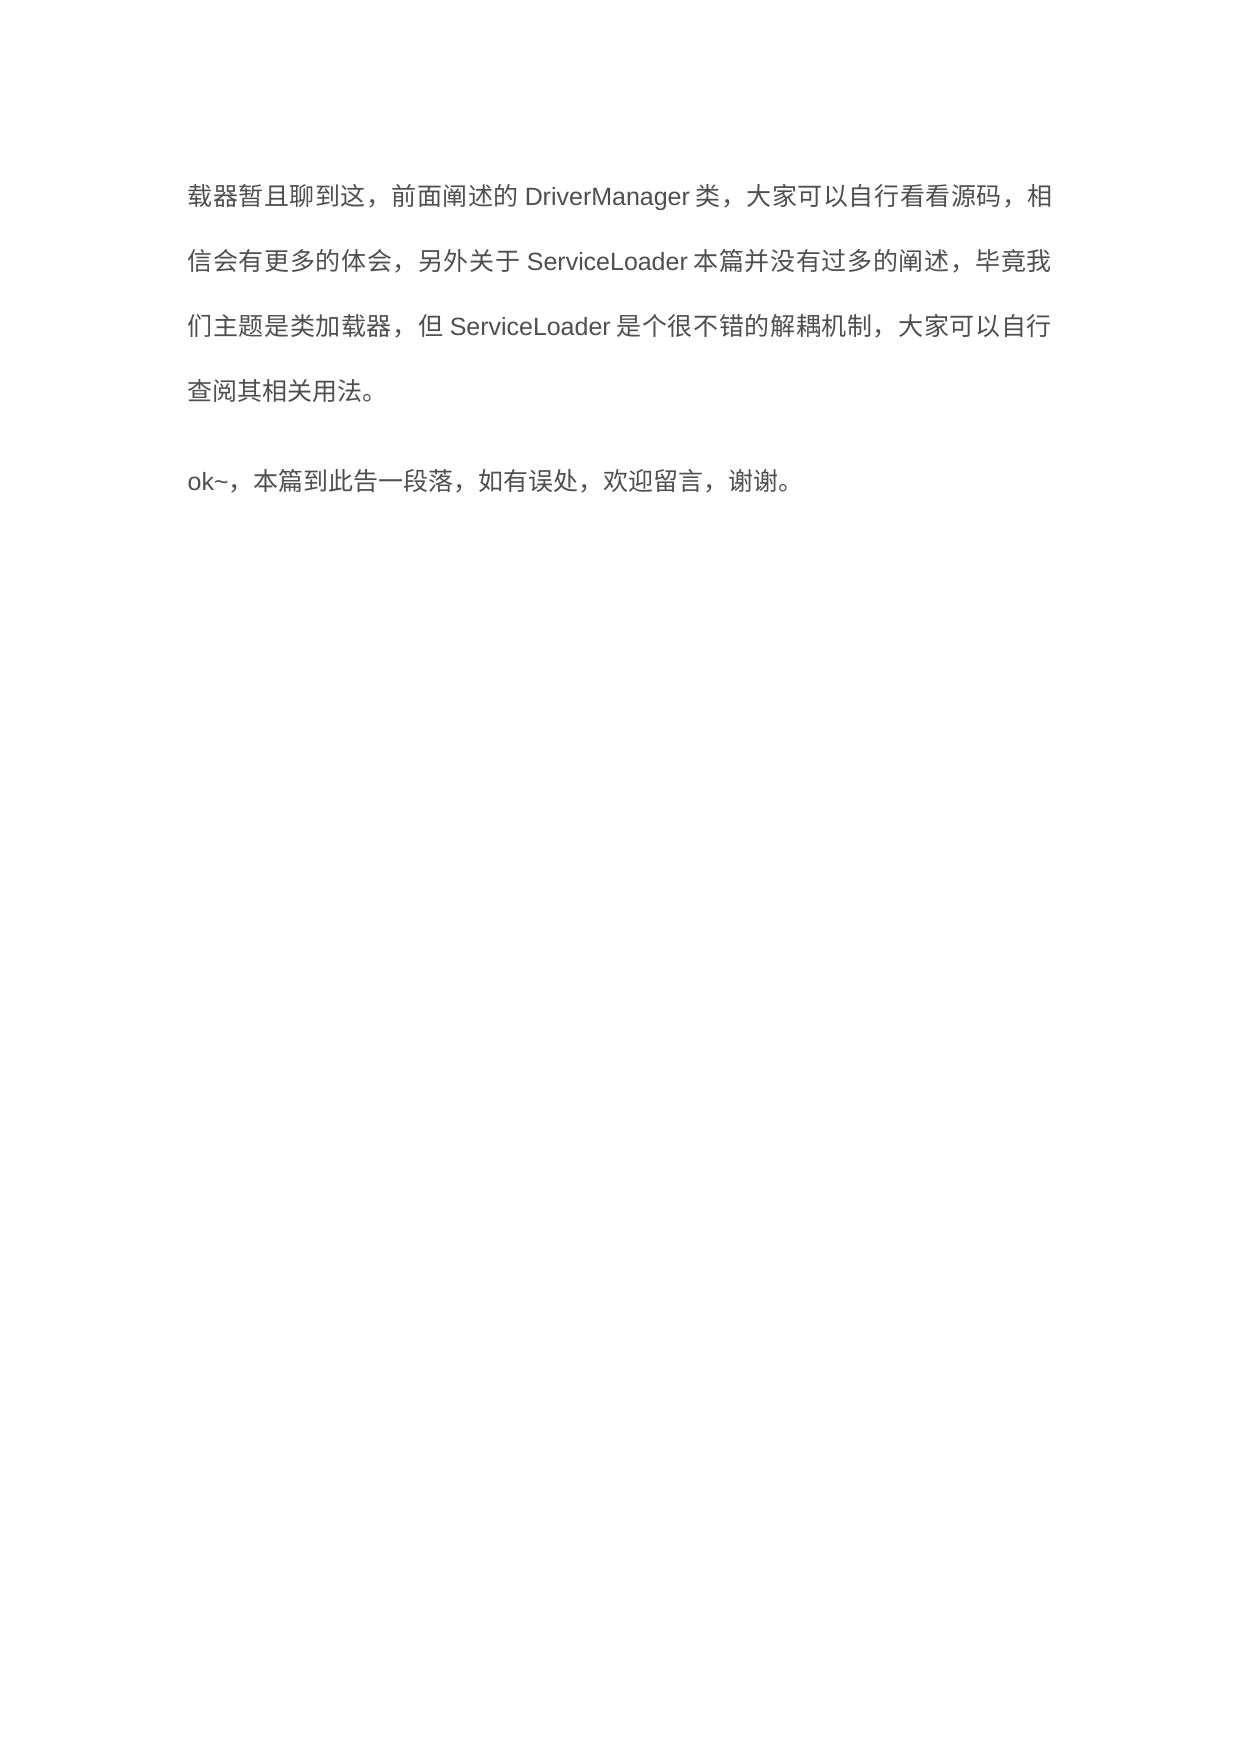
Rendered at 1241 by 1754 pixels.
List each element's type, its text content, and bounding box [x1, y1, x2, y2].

text ok~，本篇到此告一段落，如有误处，欢迎留言，谢谢。 [187, 447, 1053, 512]
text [187, 162, 1053, 422]
